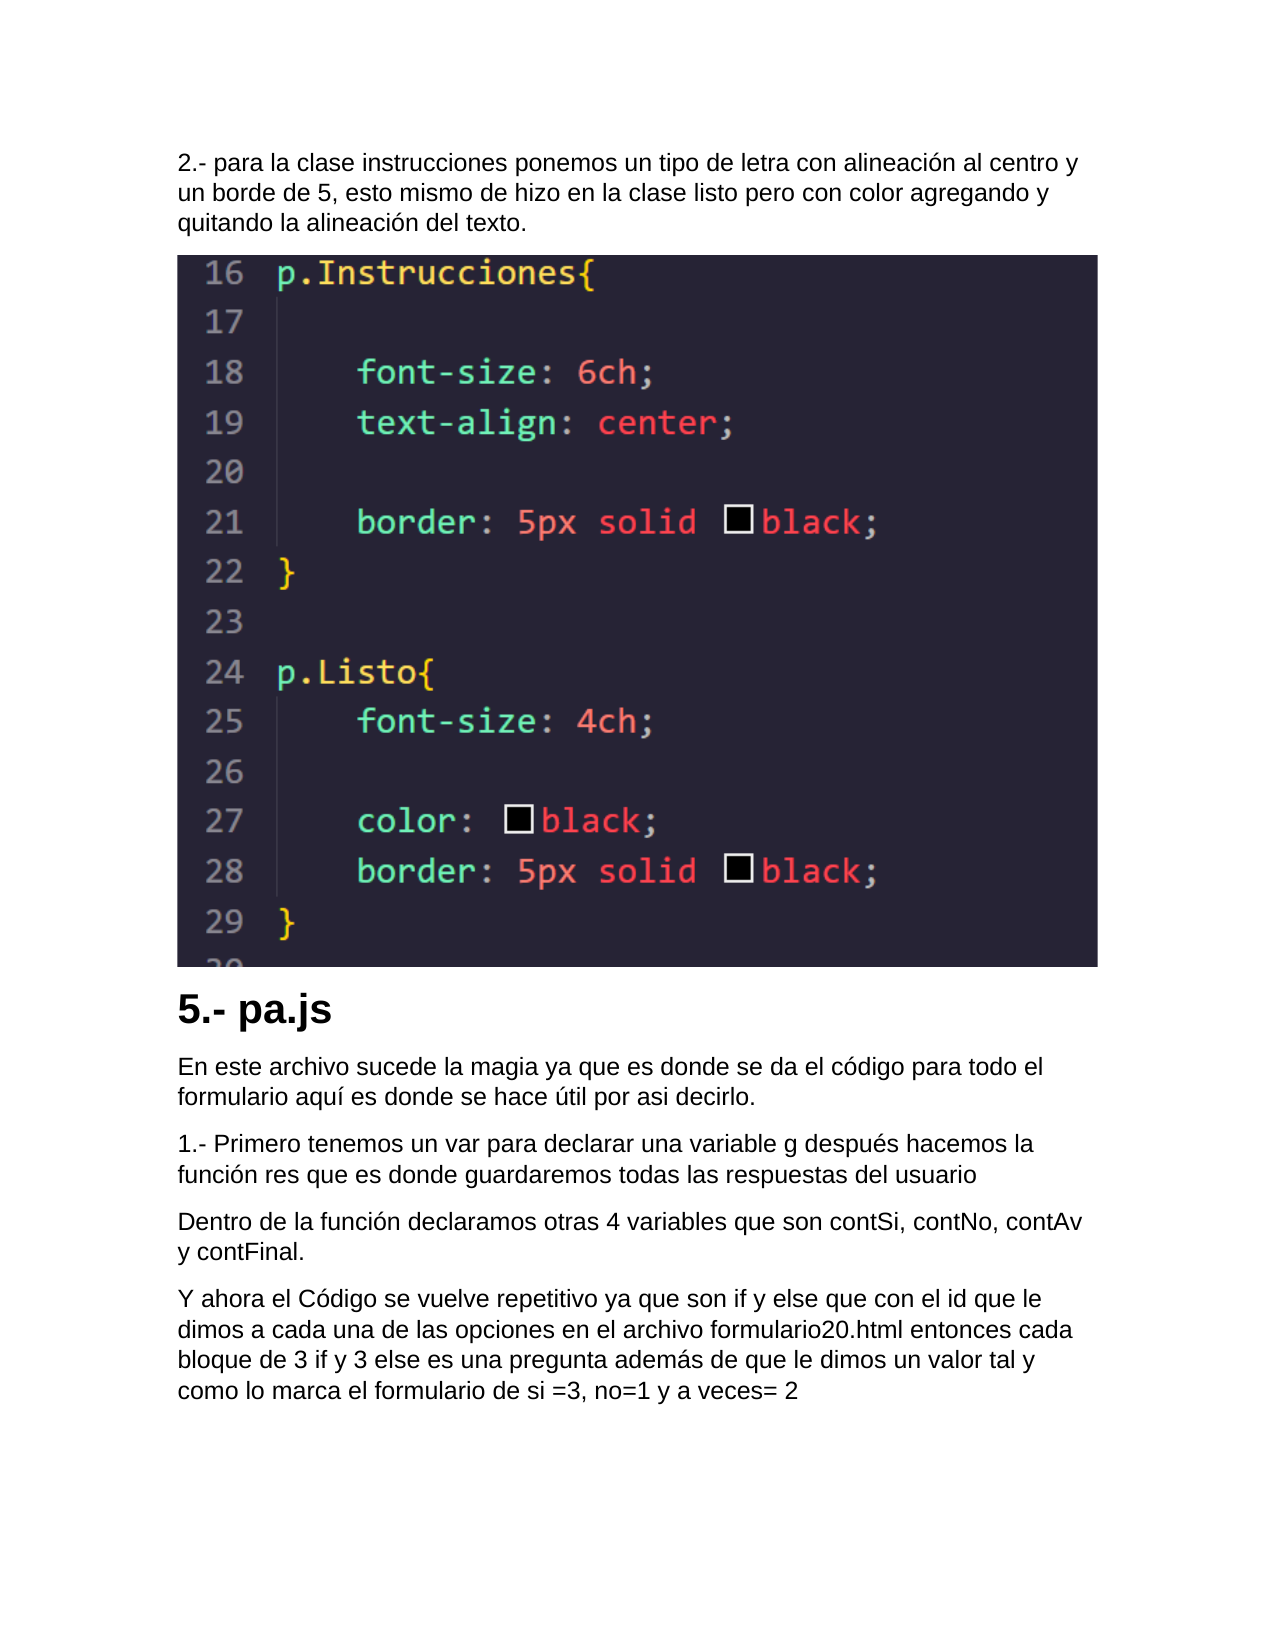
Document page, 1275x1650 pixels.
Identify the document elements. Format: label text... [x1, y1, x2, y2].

text Y ahora el Código se vuelve repetitivo ya que son if y else que con el id que le dimos a cada una de las opciones en el archivo formulario20.html entonces cada bloque de 3 if y 3 else es una pregunta además de que le dimos un valor tal y como lo marca el formulario de si =3, no=1 y a veces= 2 [177, 1284, 1098, 1404]
text Dentro de la función declaramos otras 4 variables que son contSi, contNo, contAv y contFinal. [177, 1207, 1098, 1266]
text 5.- pa.js [177, 984, 1098, 1032]
text En este archivo sucede la magia ya que es donde se da el código para todo el formulario aquí es donde se hace útil por asi decirlo. [177, 1052, 1098, 1111]
text 1.- Primero tenemos un var para declarar una variable g después hacemos la función res que es donde guardaremos todas las respuestas del usuario [177, 1129, 1098, 1189]
text 2.- para la clase instrucciones ponemos un tipo de letra con alineación al centro y un borde de 5, esto mismo de hizo en la clase listo pero con color agregando y quitando la alineación del texto. [177, 148, 1098, 237]
picture [177, 255, 1098, 967]
